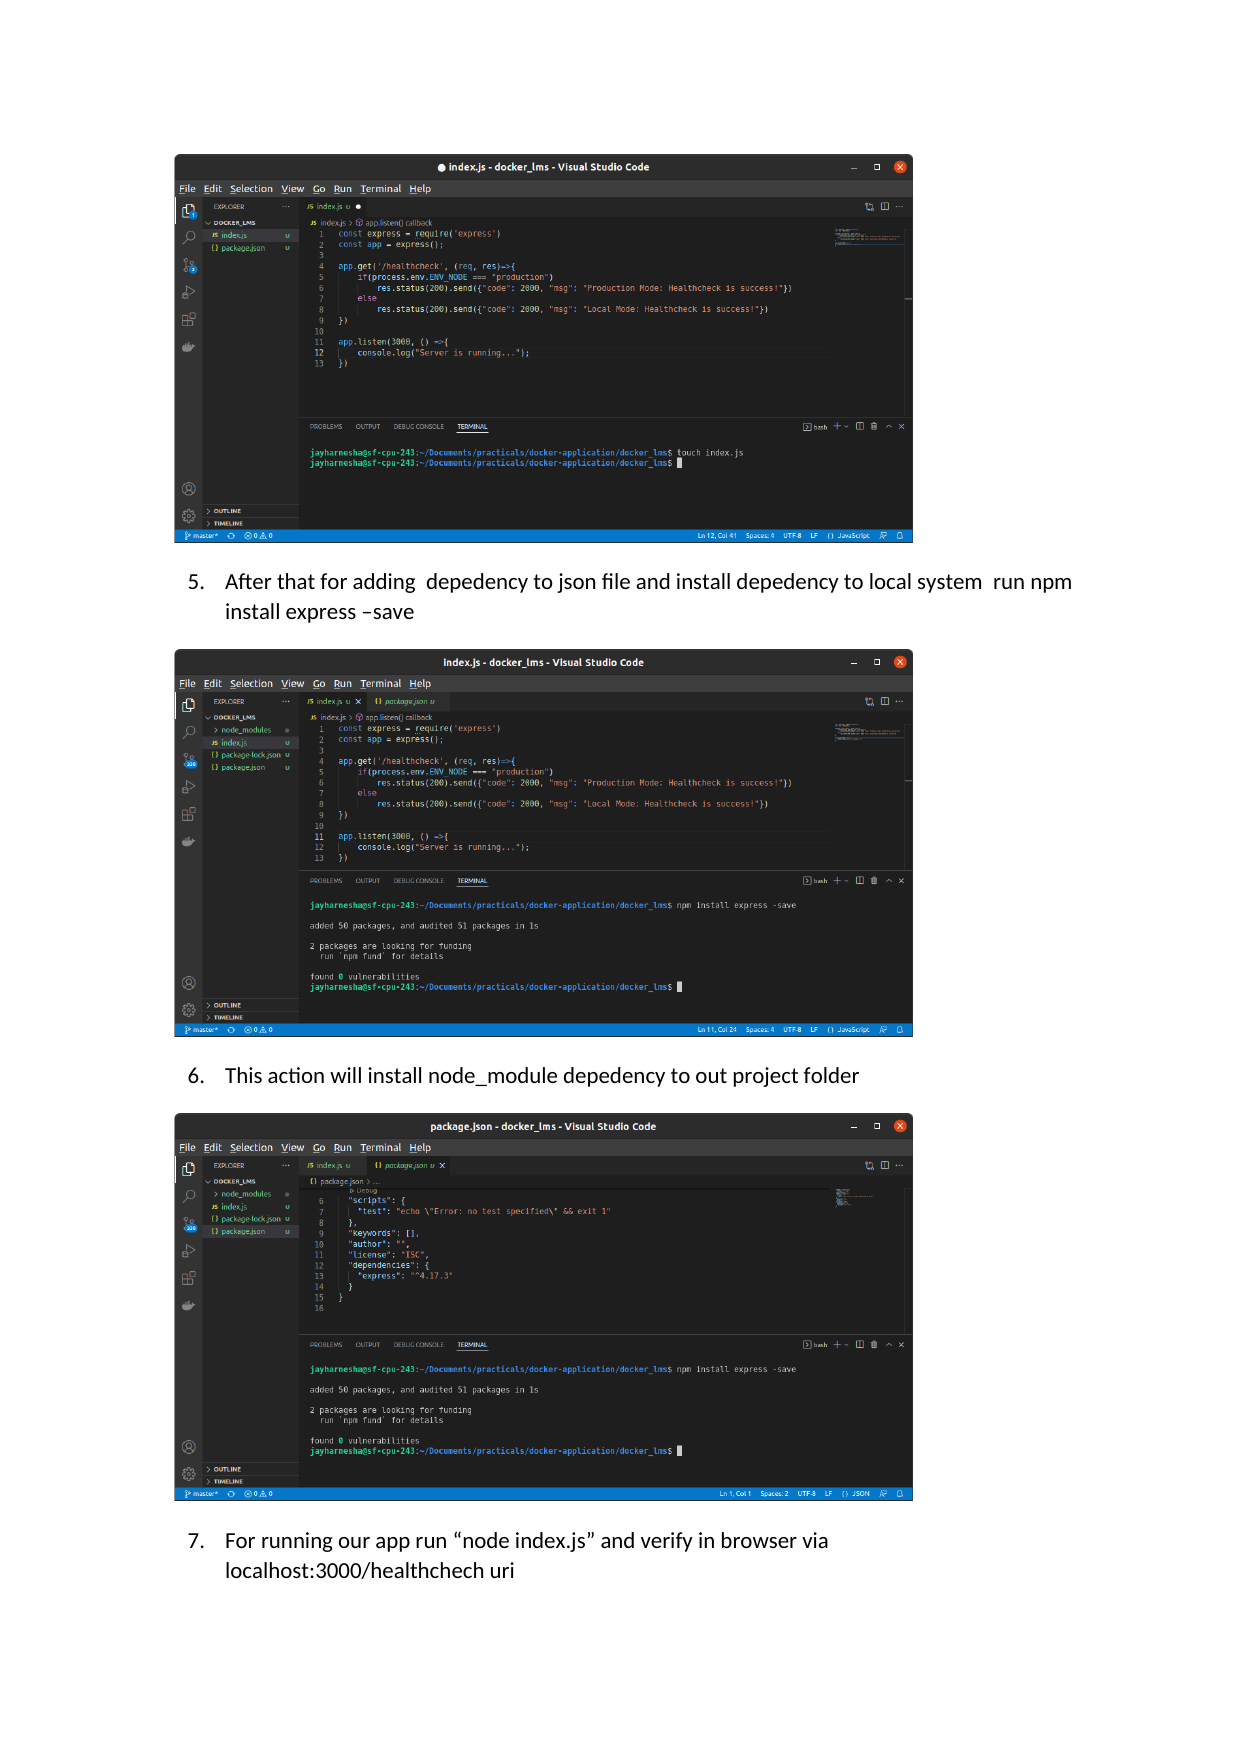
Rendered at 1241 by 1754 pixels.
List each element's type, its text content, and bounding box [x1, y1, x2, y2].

list For running our app run “node index.js” and verify in browser via localhost:3000/healthchech uri [187, 1526, 1090, 1584]
list This action will install node_module depedency to out project folder [187, 1062, 1090, 1090]
list After that for adding depedency to json file and install depedency to local system run npm install express –save [187, 567, 1090, 626]
